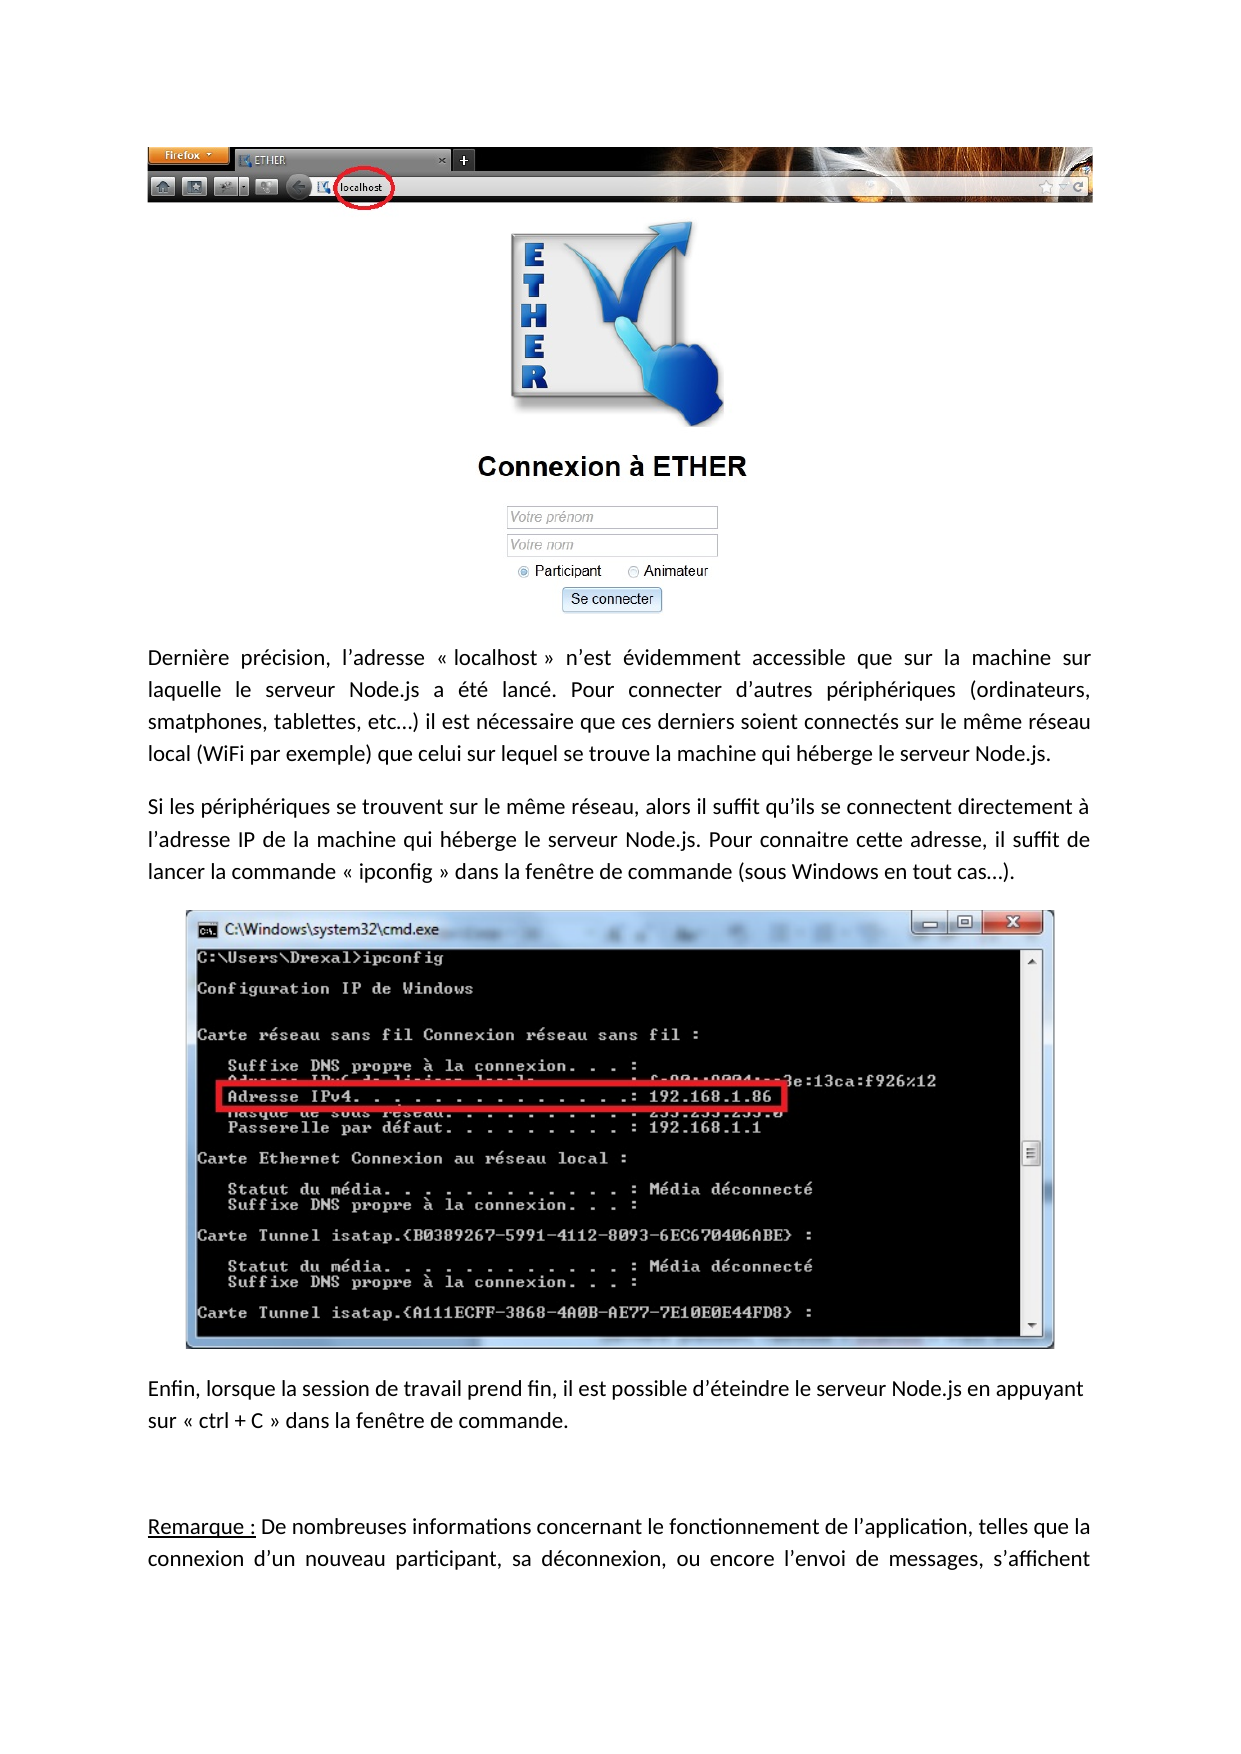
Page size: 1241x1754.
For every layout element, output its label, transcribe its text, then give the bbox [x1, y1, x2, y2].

text Enfin, lorsque la session de travail prend fin, il est possible d’éteindre le serveur Node.js en appuyant sur « ctrl + C » dans la fenêtre de commande. [148, 1374, 1093, 1434]
picture [147, 147, 1093, 618]
picture [185, 910, 1055, 1349]
text Dernière précision, l’adresse « localhost » n’est évidemment accessible que sur la machine sur laquelle le serveur Node.js a été lancé. Pour connecter d’autres périphériques (ordinateurs, smatphones, tablettes, etc…) il est nécessaire que ces derniers soient connectés sur le même réseau local (WiFi par exemple) que celui sur lequel se trouve la machine qui héberge le serveur Node.js. [148, 643, 1093, 767]
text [148, 1512, 1093, 1572]
text Si les périphériques se trouvent sur le même réseau, alors il suffit qu’ils se connectent directement à l’adresse IP de la machine qui héberge le serveur Node.js. Pour connaitre cette adresse, il suffit de lancer la commande « ipconfig » dans la fenêtre de commande (sous Windows en tout cas…). [148, 792, 1093, 885]
